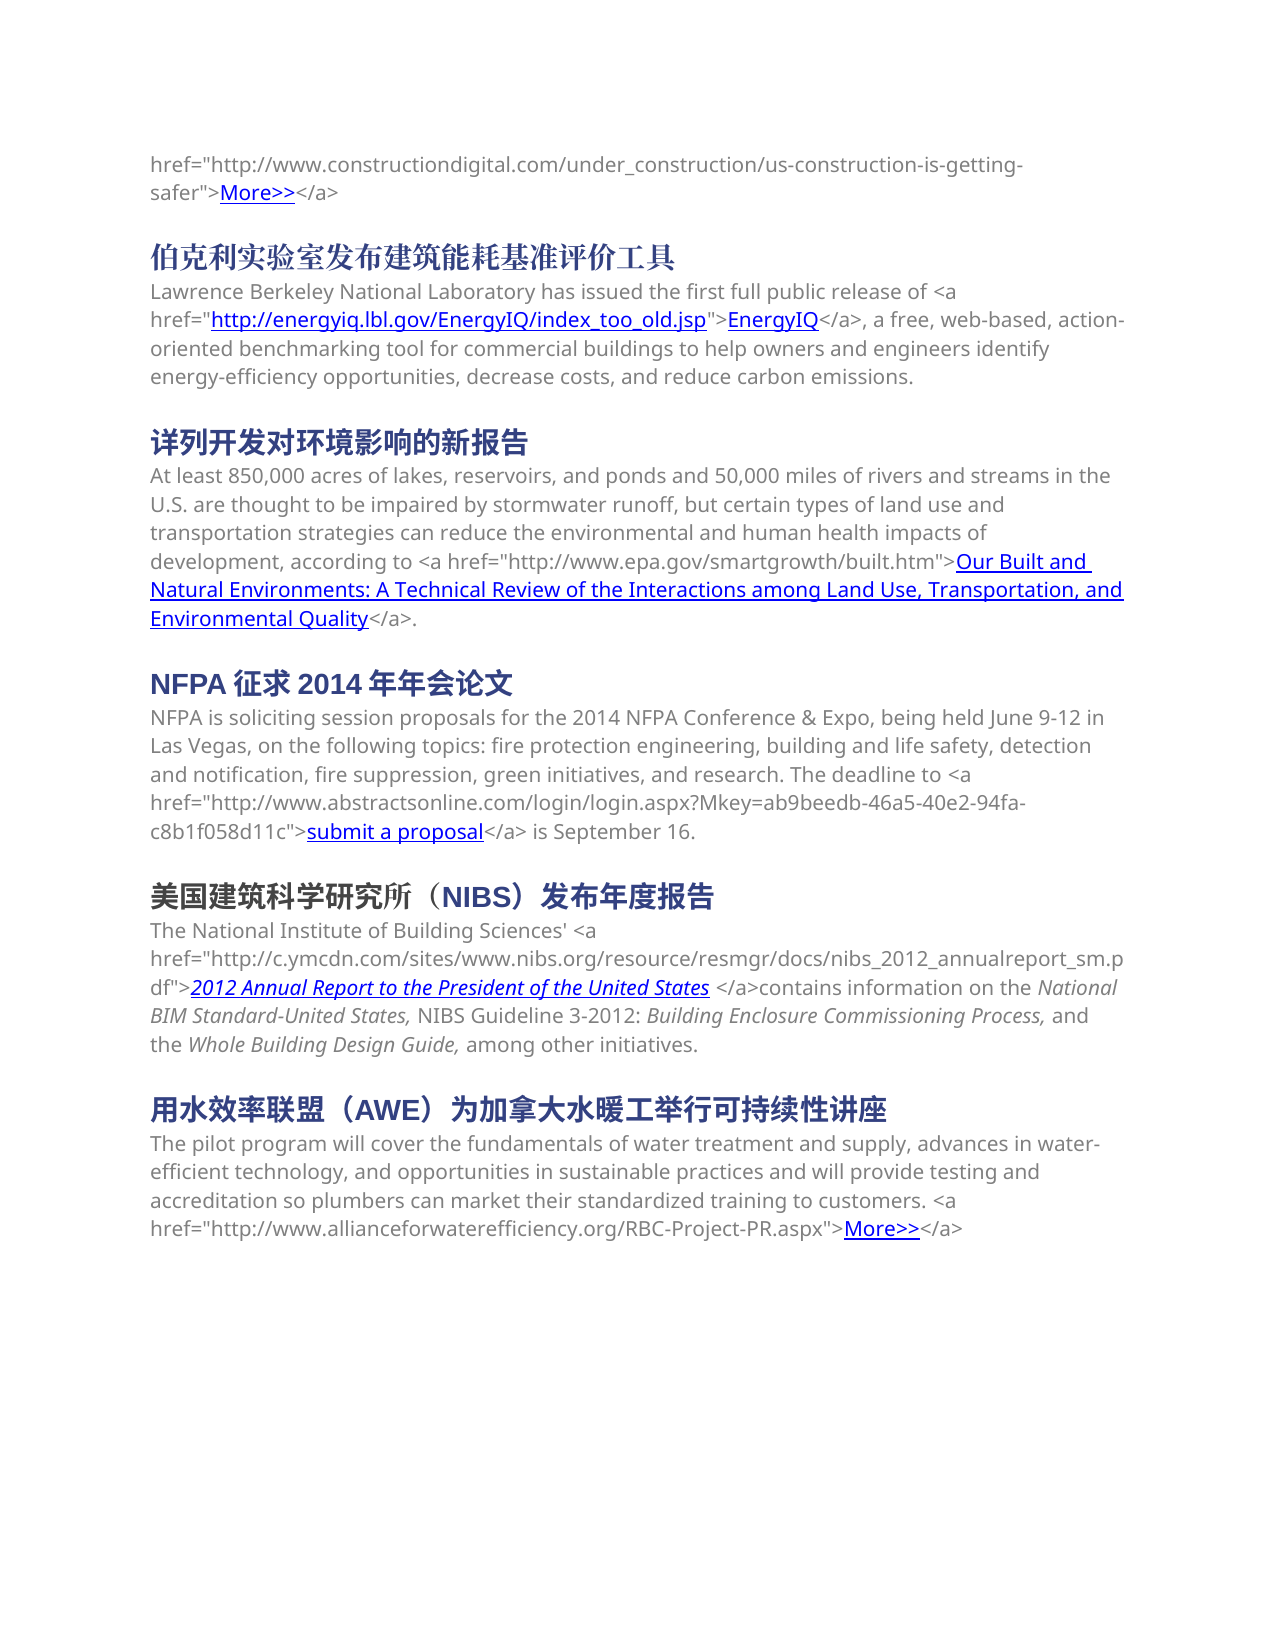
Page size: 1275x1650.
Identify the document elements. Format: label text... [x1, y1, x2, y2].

subtitle 伯克利实验室发布建筑能耗基准评价工具 [150, 235, 1125, 277]
text NFPA is soliciting session proposals for the 2014 NFPA Conference & Expo, being held June 9-12 in Las Vegas, on the following topics: fire protection engineering, building and life safety, detection and notification, fire suppression, green initiatives, and research. The deadline to <a href="http://www.abstractsonline.com/login/login.aspx?Mkey=ab9beedb-46a5-40e2-94fa-c8b1f058d11c">submit a proposal</a> is September 16. [150, 703, 1125, 845]
subtitle 美国建筑科学研究所（NIBS）发布年度报告 [150, 874, 1125, 916]
subtitle 详列开发对环境影响的新报告 [150, 419, 1125, 462]
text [150, 150, 1125, 207]
text Lawrence Berkeley National Laboratory has issued the first full public release of <a href="http://energyiq.lbl.gov/EnergyIQ/index_too_old.jsp">EnergyIQ</a>, a free, web-based, action-oriented benchmarking tool for commercial buildings to help owners and engineers identify energy-efficiency opportunities, decrease costs, and reduce carbon emissions. [150, 277, 1125, 391]
text At least 850,000 acres of lakes, reservoirs, and ponds and 50,000 miles of rivers and streams in the U.S. are thought to be impaired by stormwater runoff, but certain types of land use and transportation strategies can reduce the environmental and human health impacts of development, according to <a href="http://www.epa.gov/smartgrowth/built.htm">Our Built and Natural Environments: A Technical Review of the Interactions among Land Use, Transportation, and Environmental Quality</a>. [150, 462, 1125, 632]
subtitle NFPA征求2014年年会论文 [150, 661, 1125, 703]
text The pilot program will cover the fundamentals of water treatment and supply, advances in water-efficient technology, and opportunities in sustainable practices and will provide testing and accreditation so plumbers can market their standardized training to customers. <a href="http://www.allianceforwaterefficiency.org/RBC-Project-PR.aspx">More>></a> [150, 1129, 1125, 1243]
subtitle 用水效率联盟（AWE）为加拿大水暖工举行可持续性讲座 [150, 1087, 1125, 1129]
text The National Institute of Building Sciences' <a href="http://c.ymcdn.com/sites/www.nibs.org/resource/resmgr/docs/nibs_2012_annualreport_sm.pdf">2012 Annual Report to the President of the United States </a>contains information on the National BIM Standard-United States, NIBS Guideline 3-2012: Building Enclosure Commissioning Process, and the Whole Building Design Guide, among other initiatives. [150, 916, 1125, 1058]
